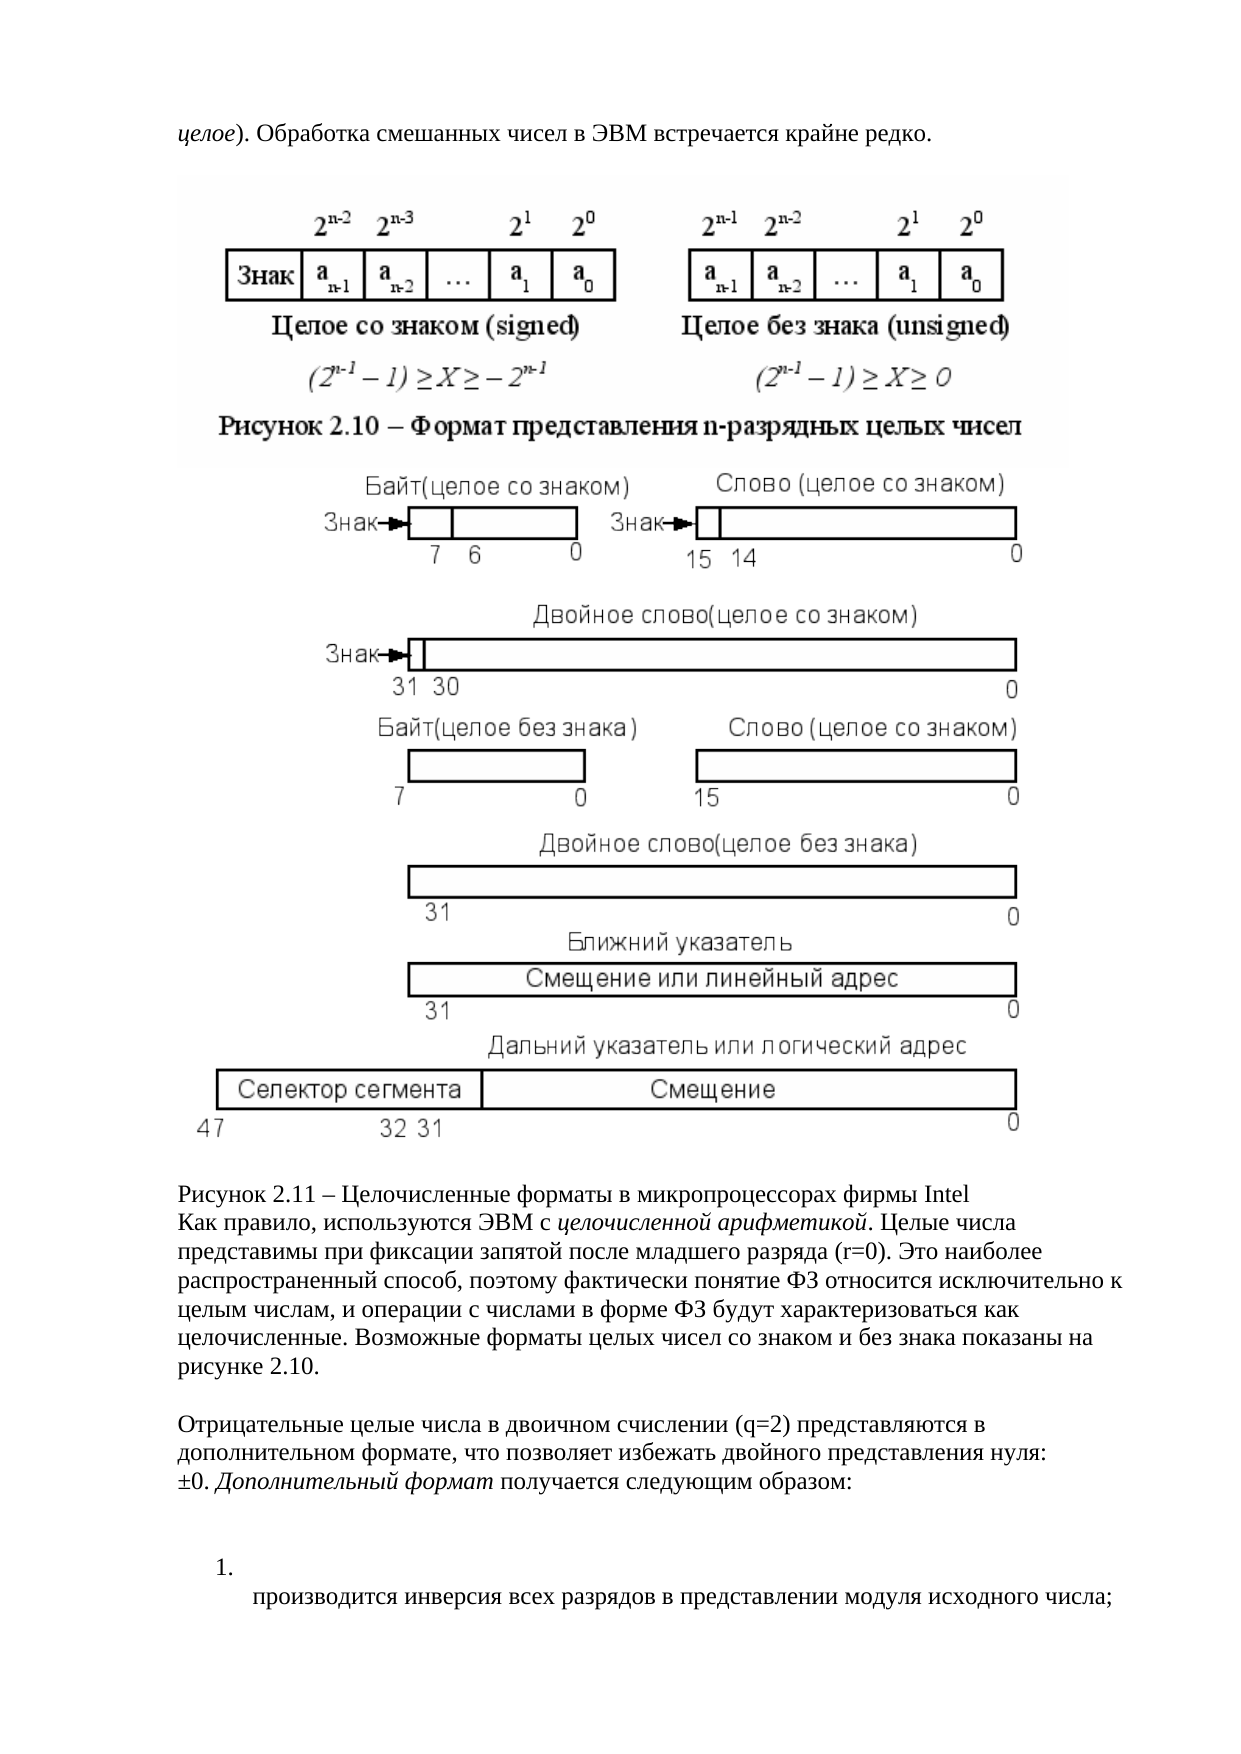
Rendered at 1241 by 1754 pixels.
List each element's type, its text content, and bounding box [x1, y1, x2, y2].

list производится инверсия всех разрядов в представлении модуля исходного числа; [215, 1552, 1152, 1610]
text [177, 118, 1152, 1523]
picture [177, 175, 1108, 1150]
